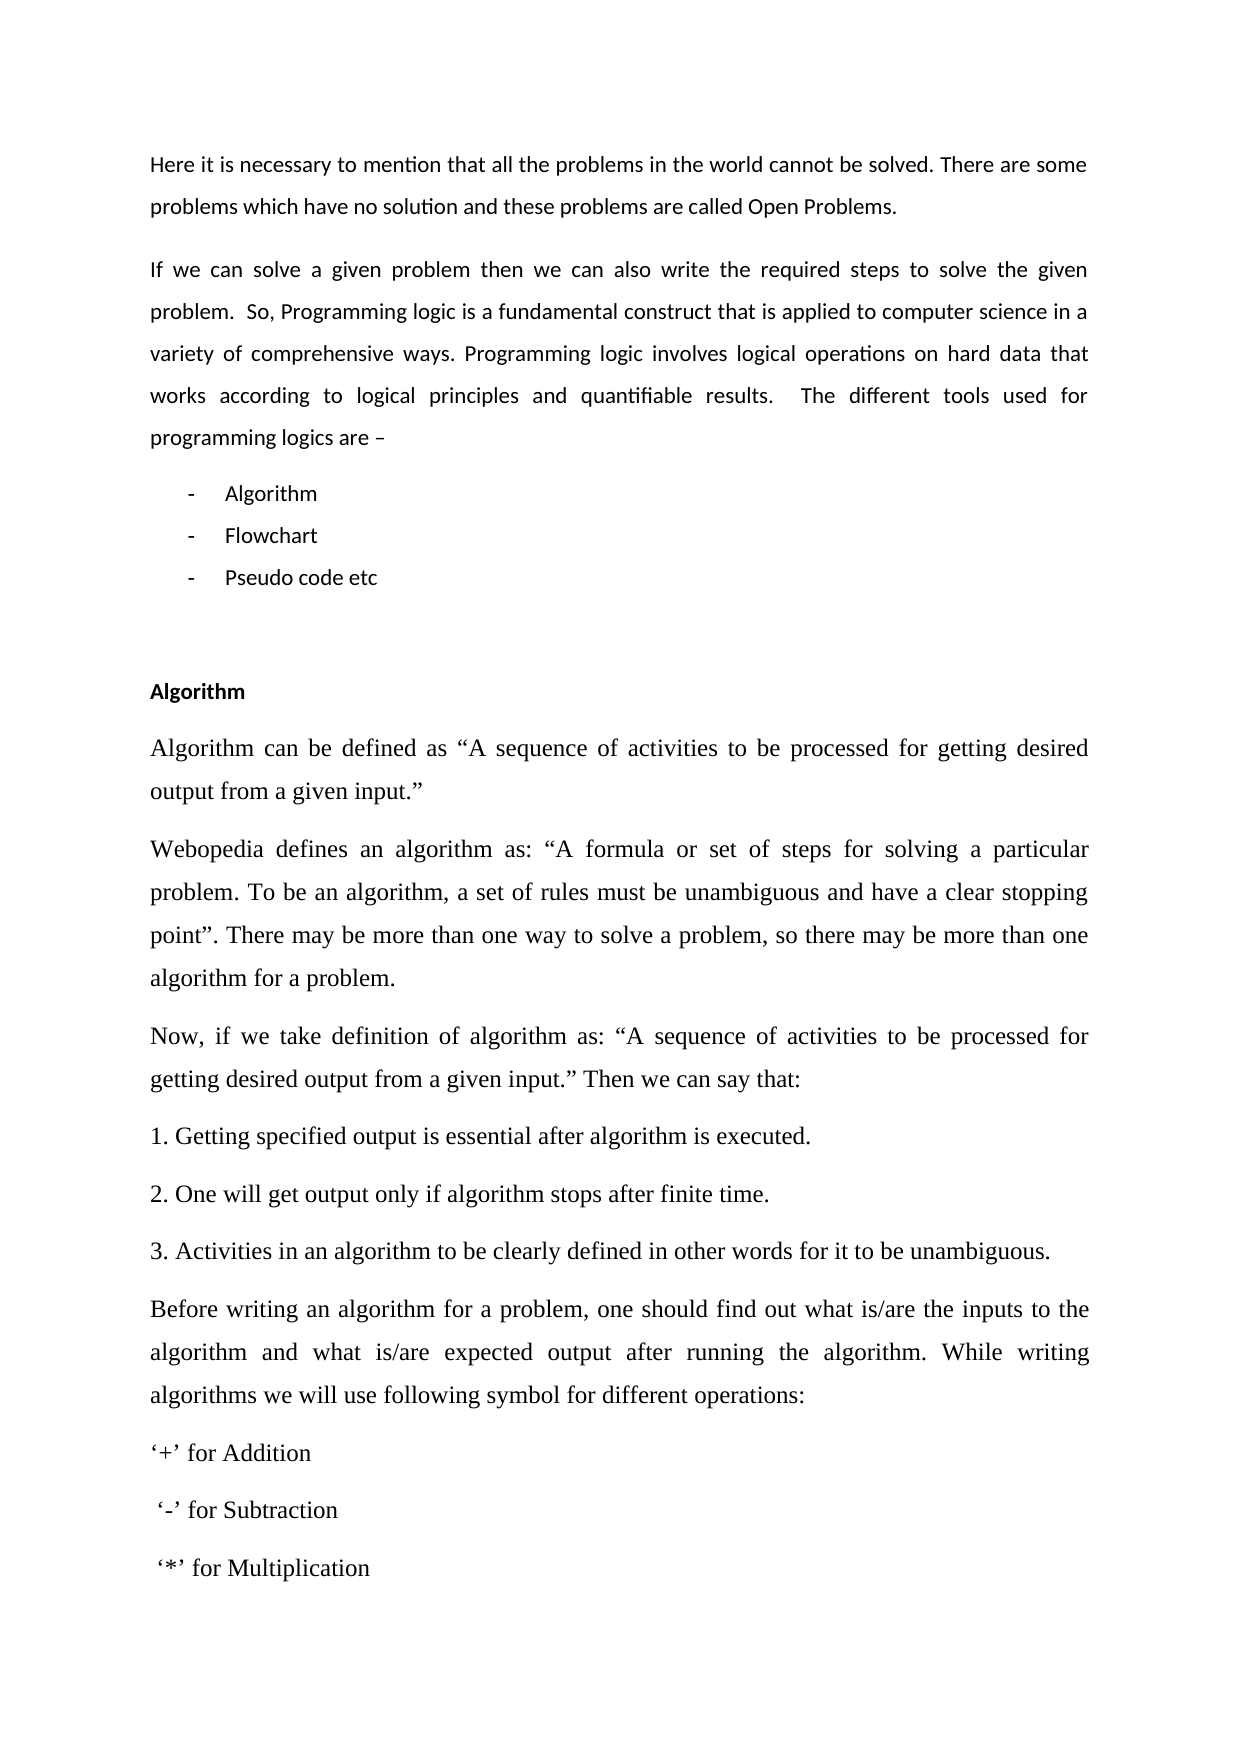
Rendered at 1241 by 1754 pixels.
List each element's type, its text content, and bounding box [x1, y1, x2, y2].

text Algorithm can be defined as “A sequence of activities to be processed for getting desired output from a given input.” [150, 733, 1090, 805]
text ‘-’ for Subtraction [150, 1495, 1090, 1524]
text 1. Getting specified output is essential after algorithm is executed. [150, 1121, 1090, 1150]
text Here it is necessary to mention that all the problems in the world cannot be solved. There are some problems which have no solution and these problems are called Open Problems. [150, 150, 1090, 220]
text ‘+’ for Addition [150, 1438, 1090, 1466]
text 3. Activities in an algorithm to be clearly defined in other words for it to be unambiguous. [150, 1236, 1090, 1265]
list Algorithm [187, 479, 1090, 507]
text Algorithm [150, 677, 1090, 705]
text ‘*’ for Multiplication [150, 1553, 1090, 1581]
text Now, if we take definition of algorithm as: “A sequence of activities to be processed for getting desired output from a given input.” Then we can say that: [150, 1021, 1090, 1093]
list Flowchart [187, 521, 1090, 549]
list Pseudo code etc [187, 563, 1090, 591]
text If we can solve a given problem then we can also write the required steps to solve the given problem. So, Programming logic is a fundamental construct that is applied to computer science in a variety of comprehensive ways. Programming logic involves logical operations on hard data that works according to logical principles and quantifiable results. The different tools used for programming logics are – [150, 255, 1090, 451]
text Webopedia defines an algorithm as: “A formula or set of steps for solving a particular problem. To be an algorithm, a set of rules must be unambiguous and have a clear stopping point”. There may be more than one way to solve a problem, so there may be more than one algorithm for a problem. [150, 834, 1090, 992]
text 2. One will get output only if algorithm stops after finite time. [150, 1179, 1090, 1208]
text Before writing an algorithm for a problem, one should find out what is/are the inputs to the algorithm and what is/are expected output after running the algorithm. While writing algorithms we will use following symbol for different operations: [150, 1294, 1090, 1409]
